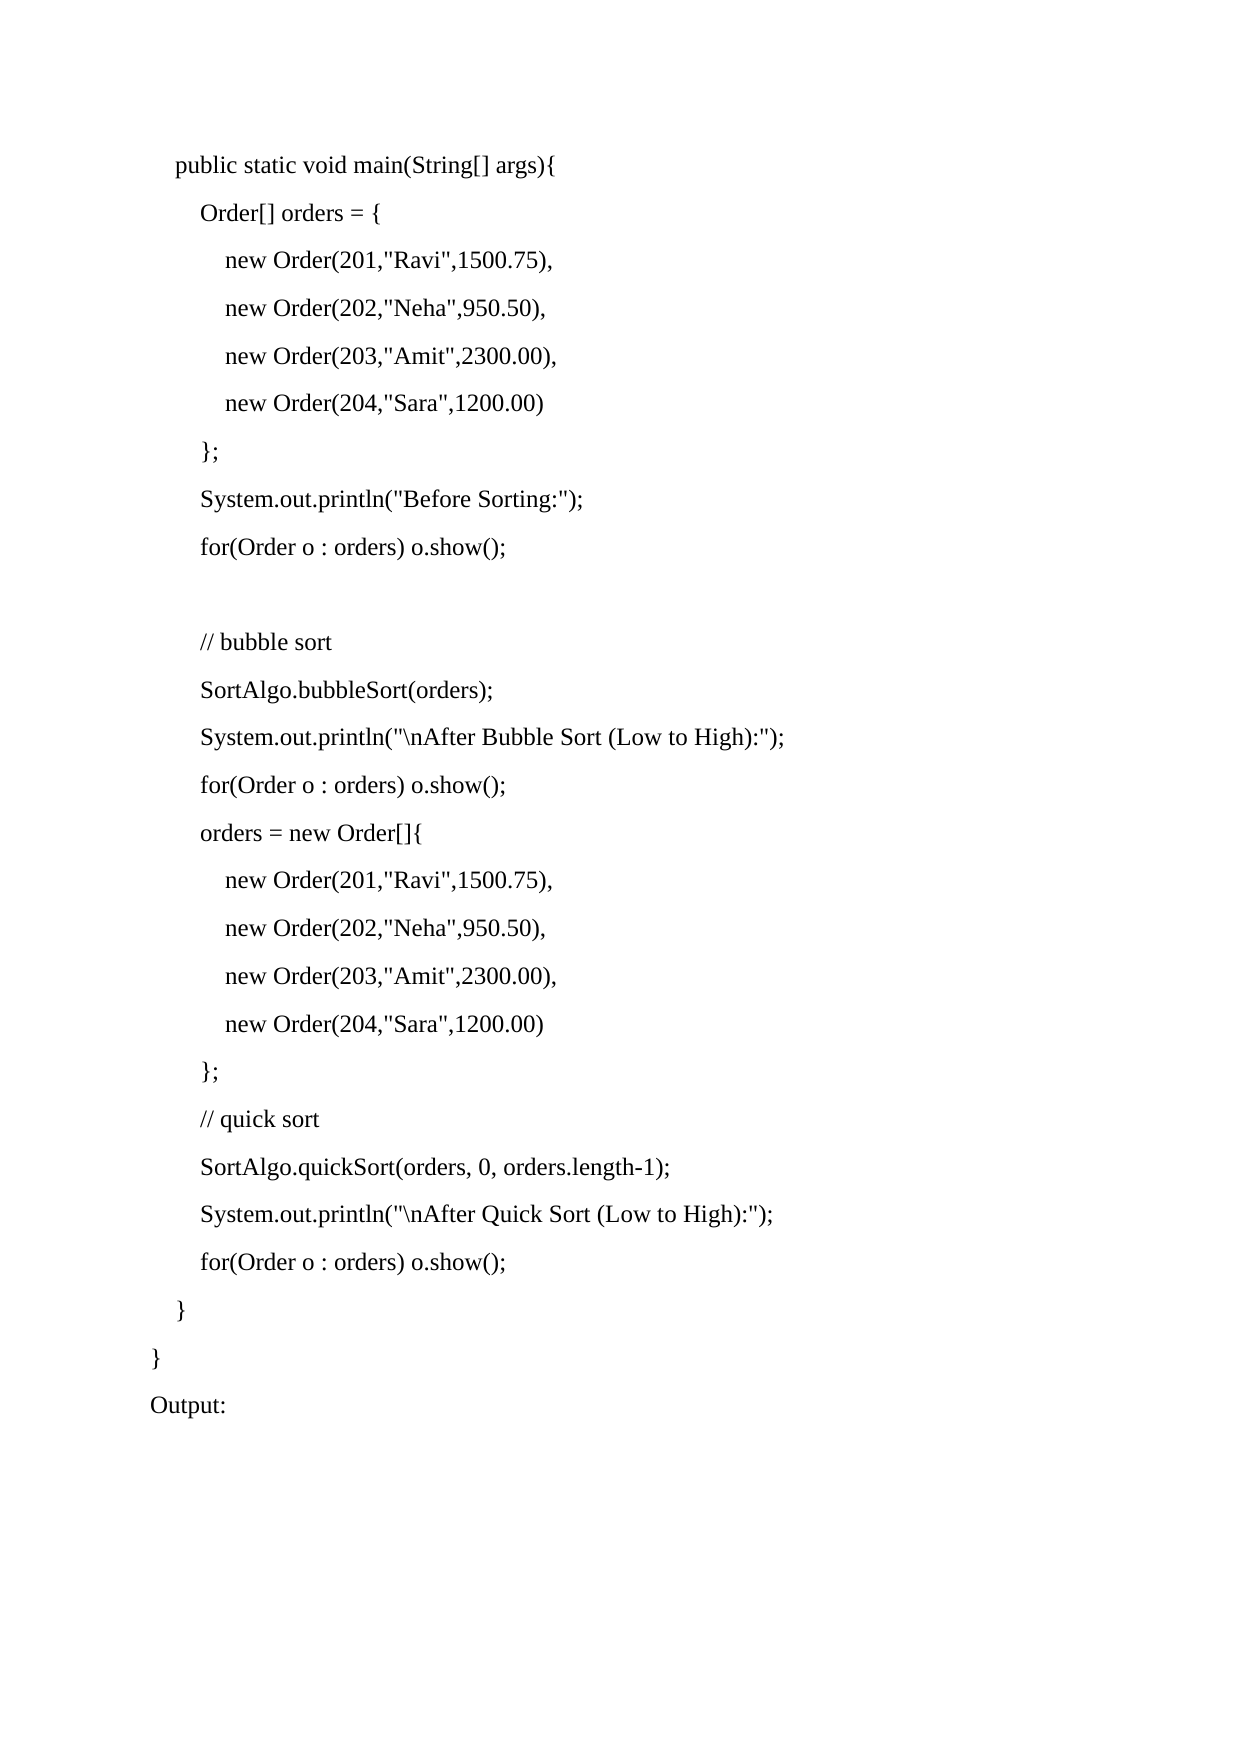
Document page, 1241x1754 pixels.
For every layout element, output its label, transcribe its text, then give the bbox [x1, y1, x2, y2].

text System.out.println("Before Sorting:"); [150, 484, 1090, 513]
text System.out.println("\nAfter Quick Sort (Low to High):"); [150, 1199, 1090, 1228]
text } [150, 1295, 1090, 1324]
text for(Order o : orders) o.show(); [150, 770, 1090, 799]
text new Order(201,"Ravi",1500.75), [150, 866, 1090, 894]
text Order[] orders = { [150, 198, 1090, 226]
text SortAlgo.bubbleSort(orders); [150, 675, 1090, 703]
text for(Order o : orders) o.show(); [150, 1247, 1090, 1276]
text for(Order o : orders) o.show(); [150, 532, 1090, 560]
text new Order(202,"Neha",950.50), [150, 913, 1090, 942]
text // quick sort [150, 1104, 1090, 1133]
text // bubble sort [150, 627, 1090, 656]
text public static void main(String[] args){ [150, 150, 1090, 179]
text Output: [150, 1390, 1090, 1419]
text orders = new Order[]{ [150, 818, 1090, 847]
text new Order(204,"Sara",1200.00) [150, 388, 1090, 417]
text SortAlgo.quickSort(orders, 0, orders.length-1); [150, 1152, 1090, 1181]
text new Order(201,"Ravi",1500.75), [150, 245, 1090, 274]
text new Order(203,"Amit",2300.00), [150, 341, 1090, 369]
text } [150, 1343, 1090, 1371]
text System.out.println("\nAfter Bubble Sort (Low to High):"); [150, 722, 1090, 751]
text }; [150, 436, 1090, 465]
text }; [150, 1056, 1090, 1085]
text new Order(204,"Sara",1200.00) [150, 1009, 1090, 1037]
text new Order(203,"Amit",2300.00), [150, 961, 1090, 990]
text new Order(202,"Neha",950.50), [150, 293, 1090, 322]
